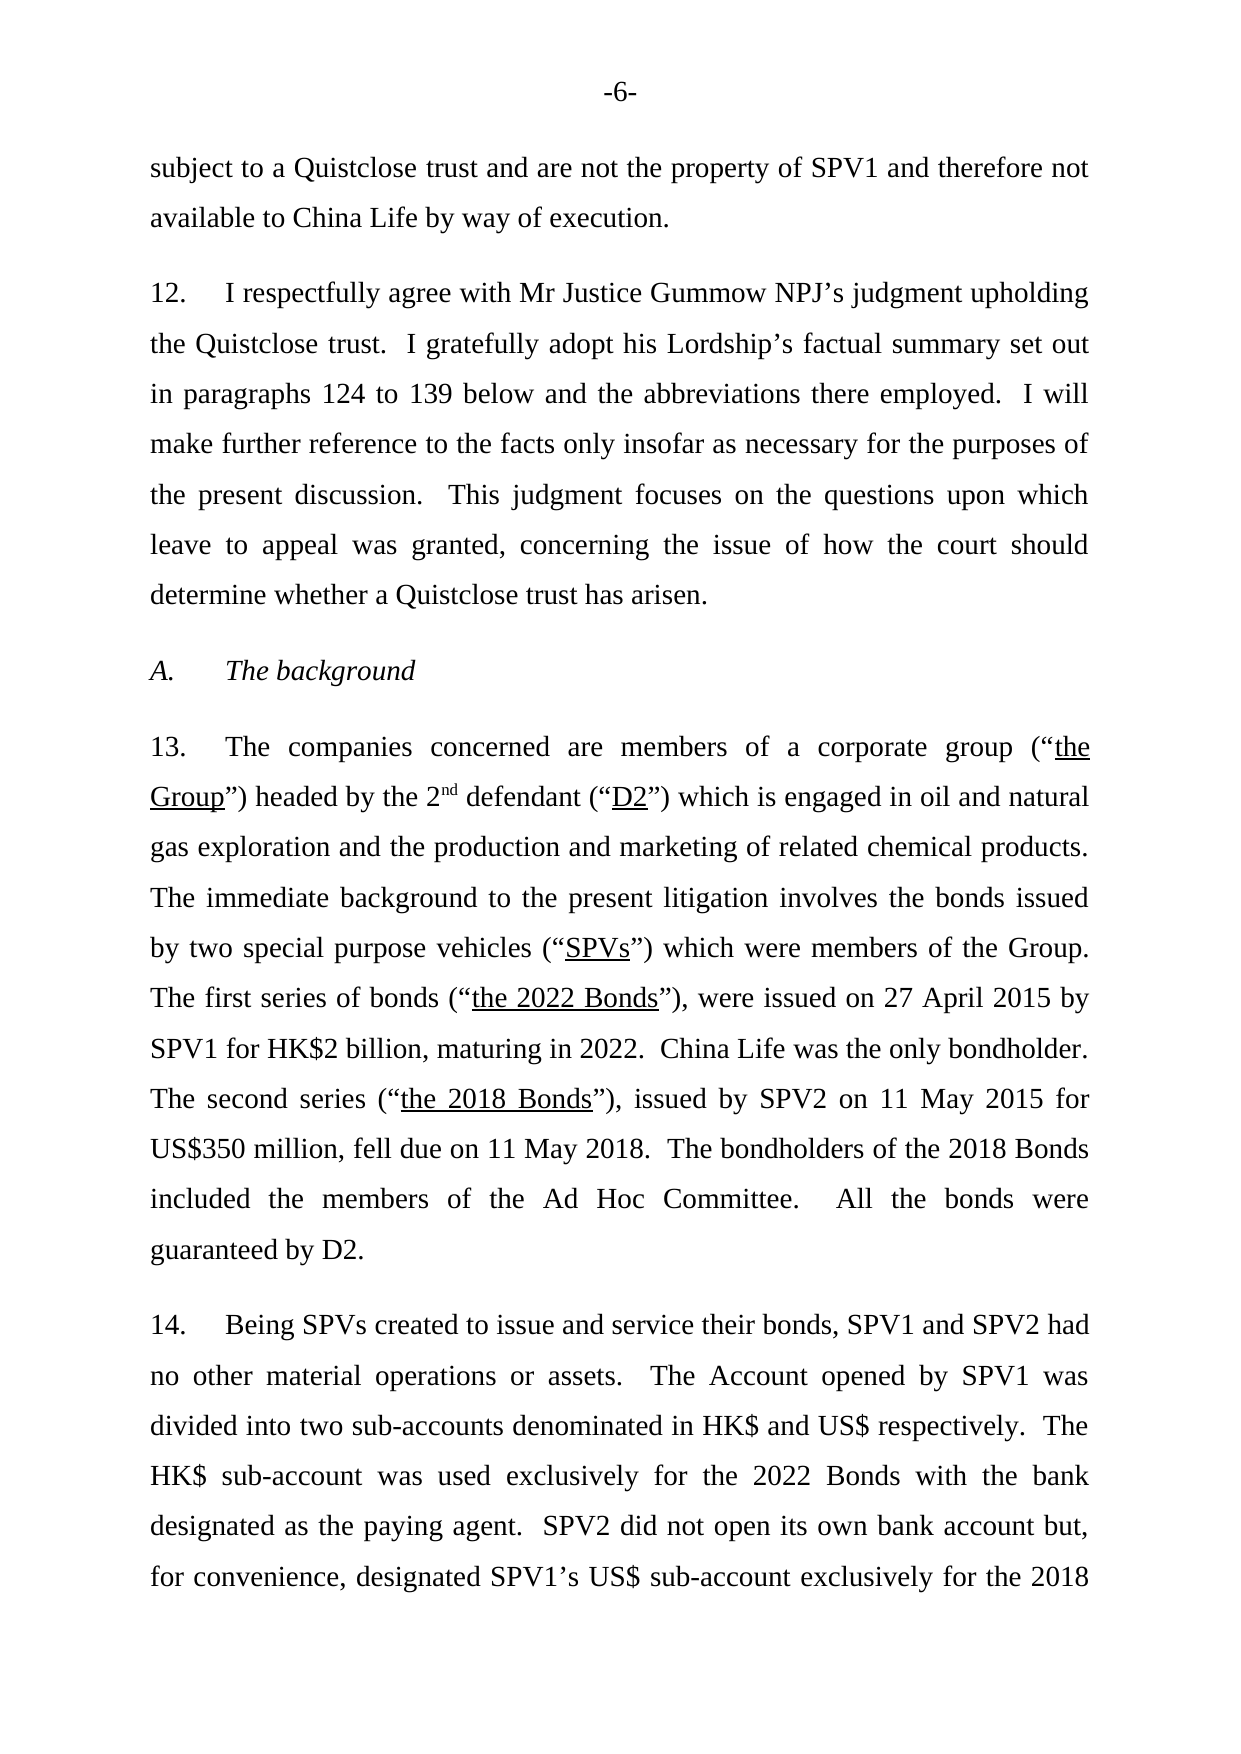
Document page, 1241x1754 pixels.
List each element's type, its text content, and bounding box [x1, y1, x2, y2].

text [150, 1307, 1090, 1592]
text I respectfully agree with Mr Justice Gummow NPJ’s judgment upholding the Quistclose trust. I gratefully adopt his Lordship’s factual summary set out in paragraphs 124 to 139 below and the abbreviations there employed. I will make further reference to the facts only insofar as necessary for the purposes of the present discussion. This judgment focuses on the questions upon which leave to appeal was granted, concerning the issue of how the court should determine whether a Quistclose trust has arisen. [150, 276, 1090, 611]
text The companies concerned are members of a corporate group (“the Group”) headed by the 2nd defendant (“D2”) which is engaged in oil and natural gas exploration and the production and marketing of related chemical products. The immediate background to the present litigation involves the bonds issued by two special purpose vehicles (“SPVs”) which were members of the Group. The first series of bonds (“the 2022 Bonds”), were issued on 27 April 2015 by SPV1 for HK$2 billion, maturing in 2022. China Life was the only bondholder. The second series (“the 2018 Bonds”), issued by SPV2 on 11 May 2015 for US$350 million, fell due on 11 May 2018. The bondholders of the 2018 Bonds included the members of the Ad Hoc Committee. All the bonds were guaranteed by D2. [150, 729, 1090, 1266]
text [150, 150, 1090, 234]
subtitle A. The background [150, 653, 1090, 686]
